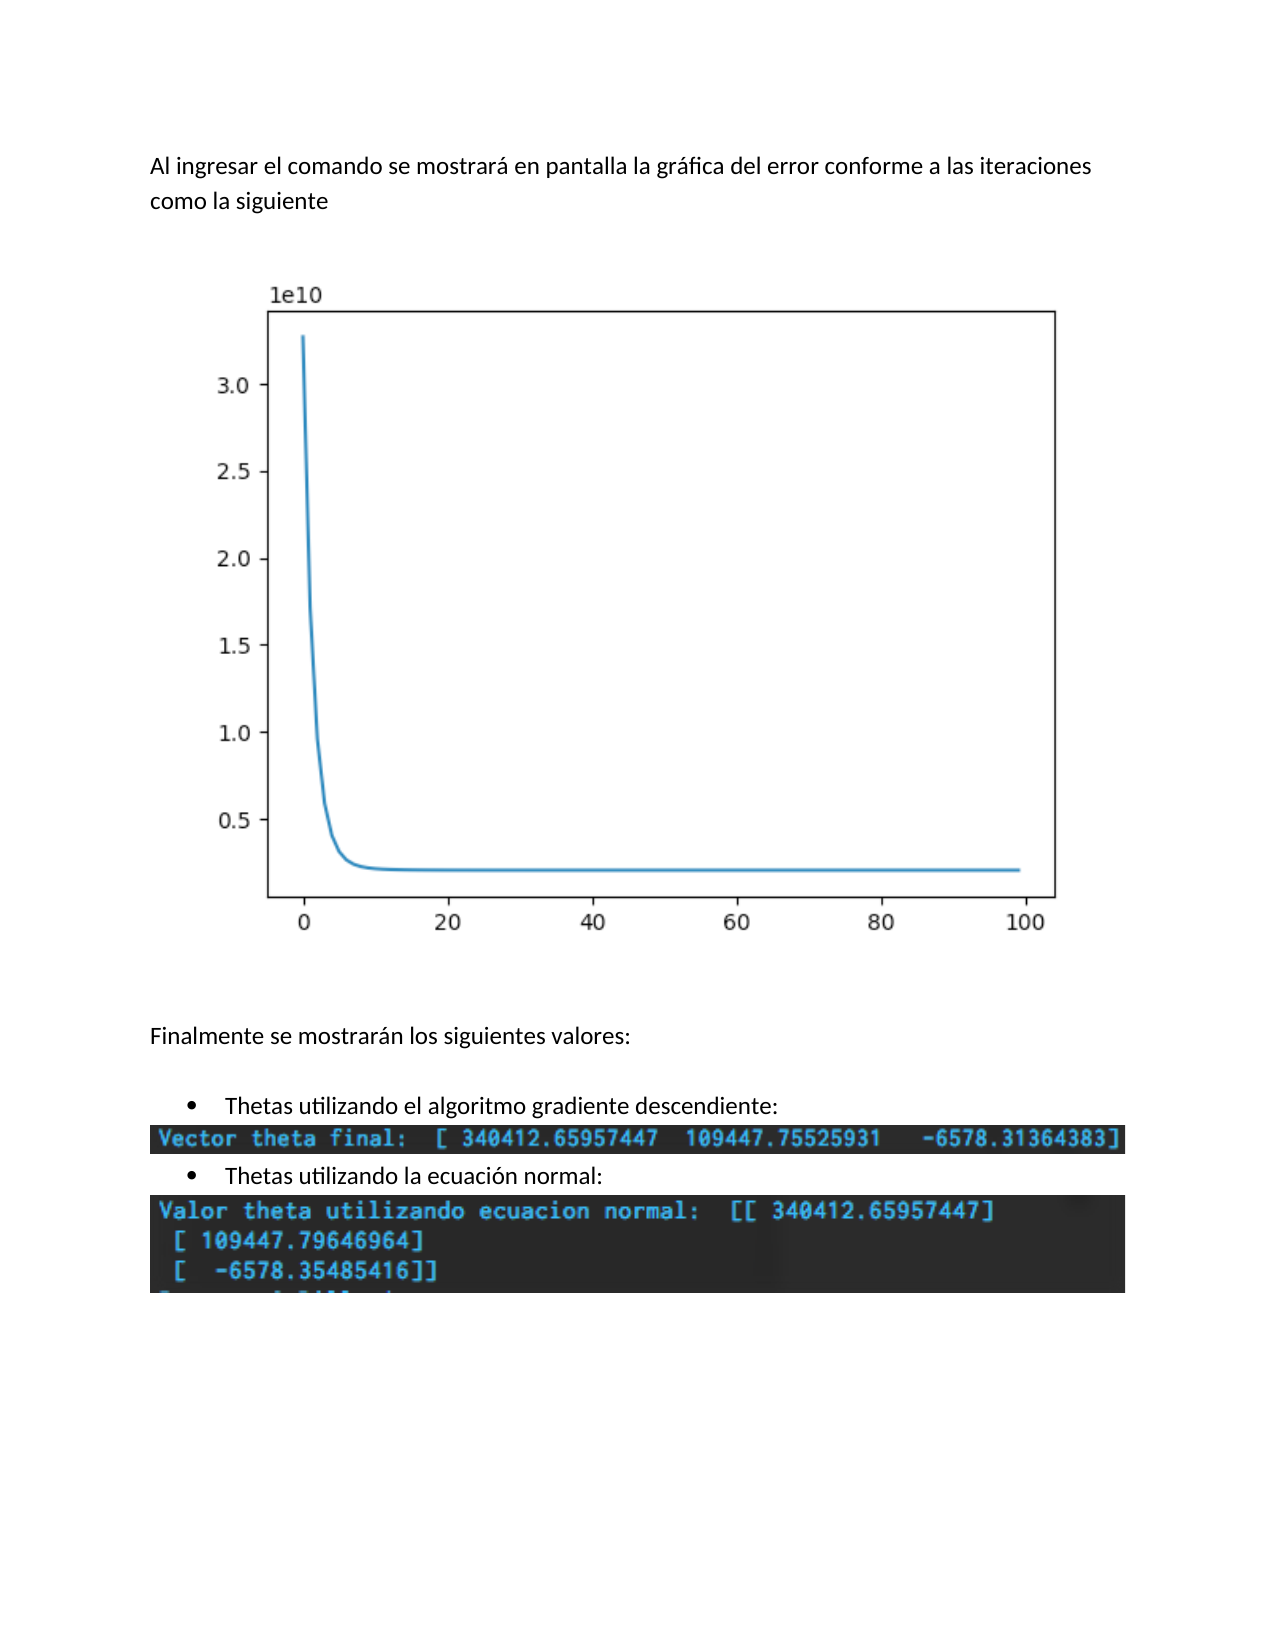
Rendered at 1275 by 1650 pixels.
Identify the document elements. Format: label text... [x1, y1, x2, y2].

list Thetas utilizando la ecuación normal: [187, 1160, 1125, 1191]
picture [150, 1125, 1125, 1154]
list Thetas utilizando el algoritmo gradiente descendiente: [187, 1090, 1125, 1121]
picture [150, 220, 1125, 981]
text Finalmente se mostrarán los siguientes valores: [150, 1020, 1125, 1051]
text Al ingresar el comando se mostrará en pantalla la gráfica del error conforme a las iteraciones como la siguiente [150, 150, 1125, 220]
picture [150, 1195, 1125, 1293]
